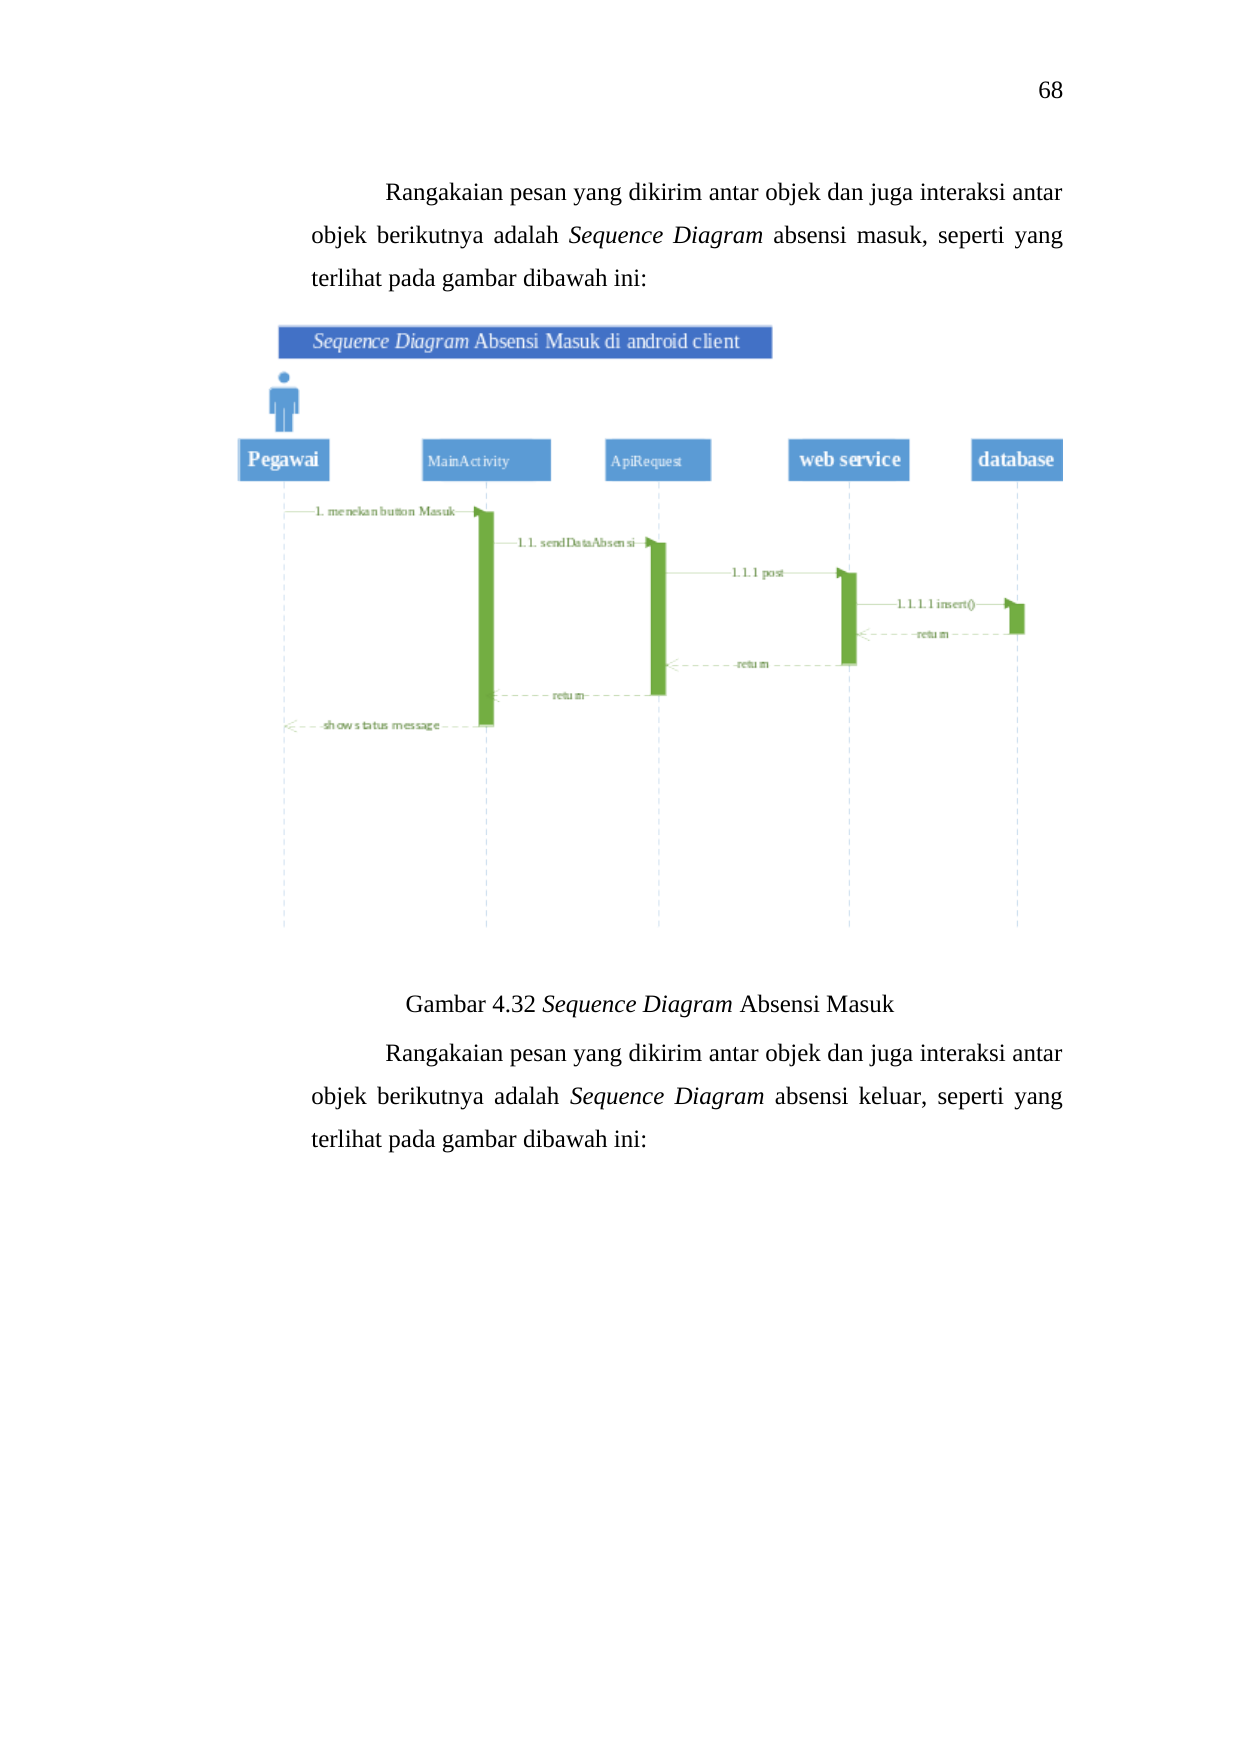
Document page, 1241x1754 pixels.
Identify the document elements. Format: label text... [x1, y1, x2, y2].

text Rangakaian pesan yang dikirim antar objek dan juga interaksi antar objek berikutnya adalah Sequence Diagram absensi masuk, seperti yang terlihat pada gambar dibawah ini: [311, 177, 1063, 292]
text Rangakaian pesan yang dikirim antar objek dan juga interaksi antar objek berikutnya adalah Sequence Diagram absensi keluar, seperti yang terlihat pada gambar dibawah ini: [311, 1038, 1063, 1153]
